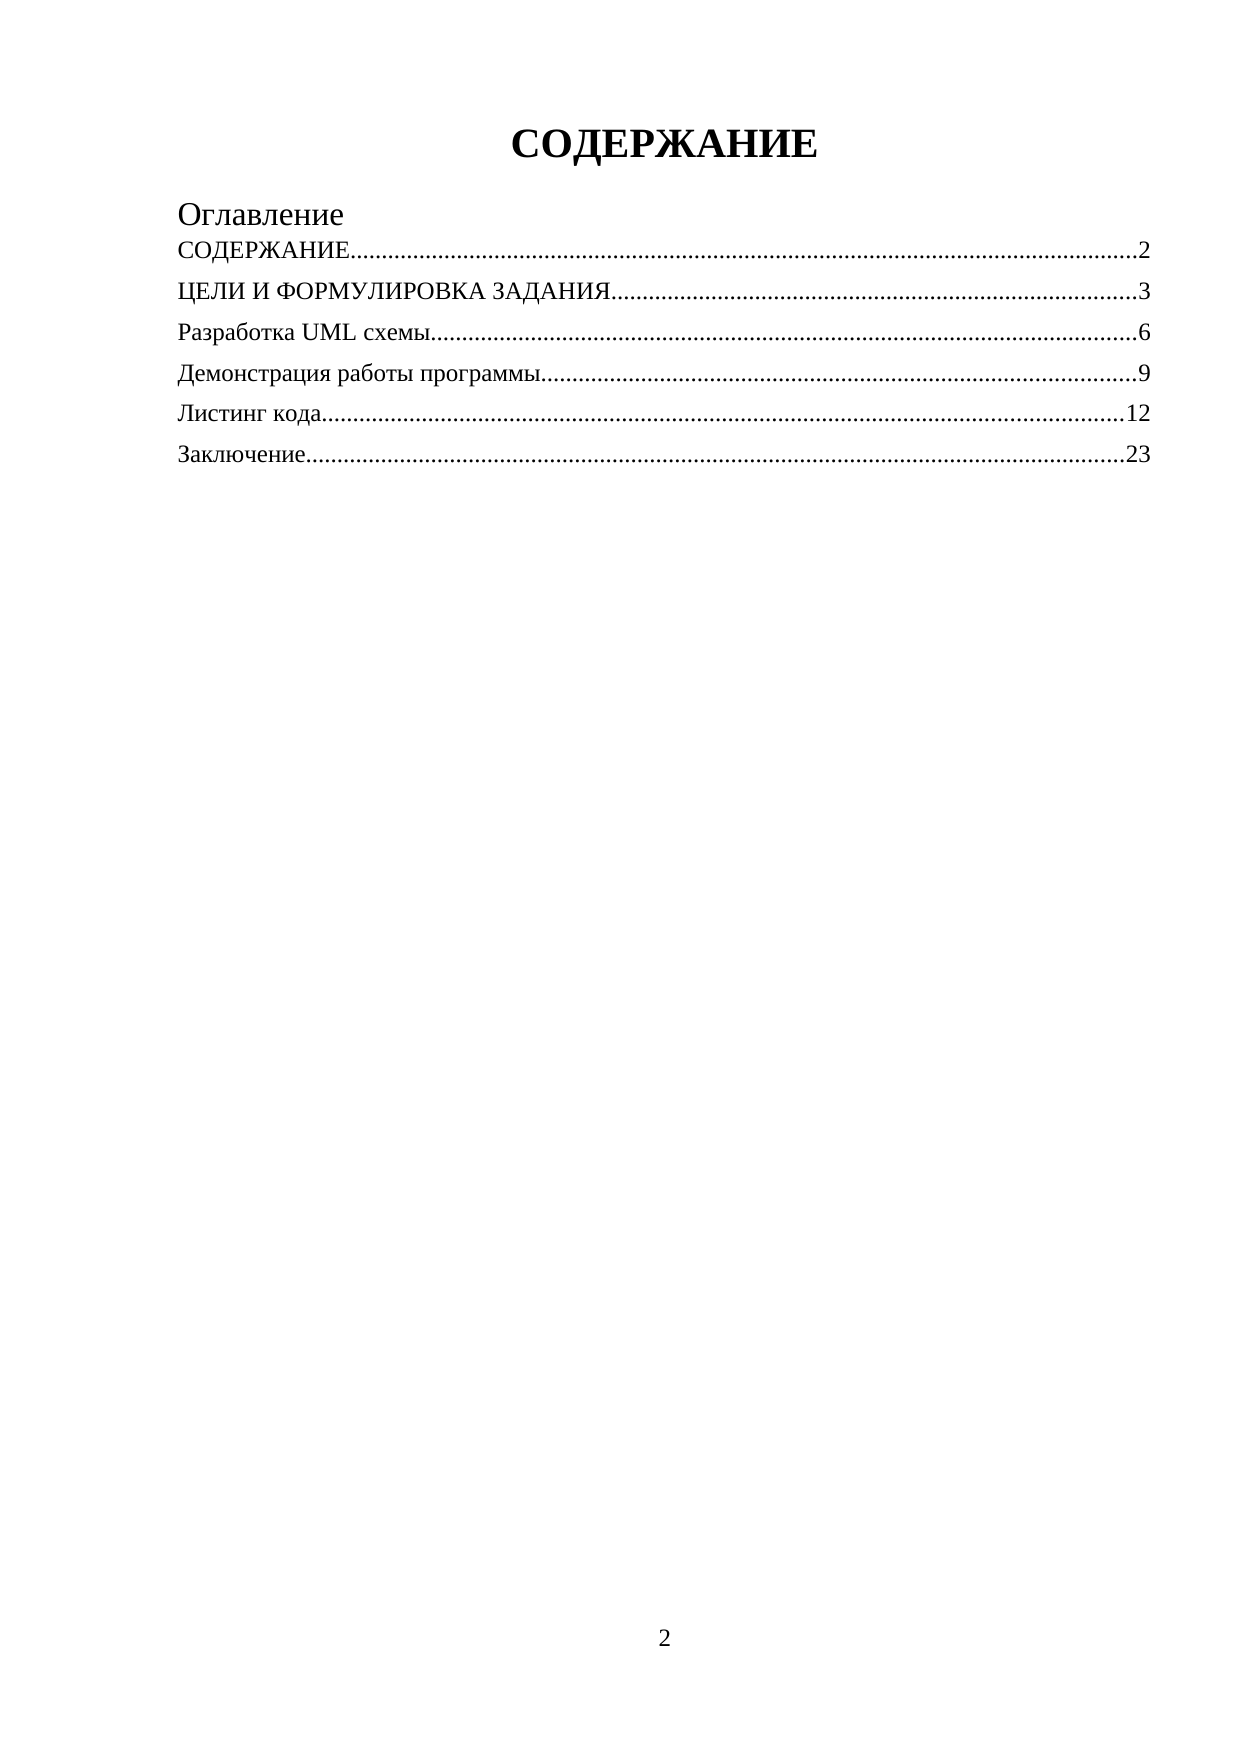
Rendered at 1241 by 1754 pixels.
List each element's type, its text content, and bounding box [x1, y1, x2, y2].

text СОДЕРЖАНИЕ [177, 118, 1152, 166]
